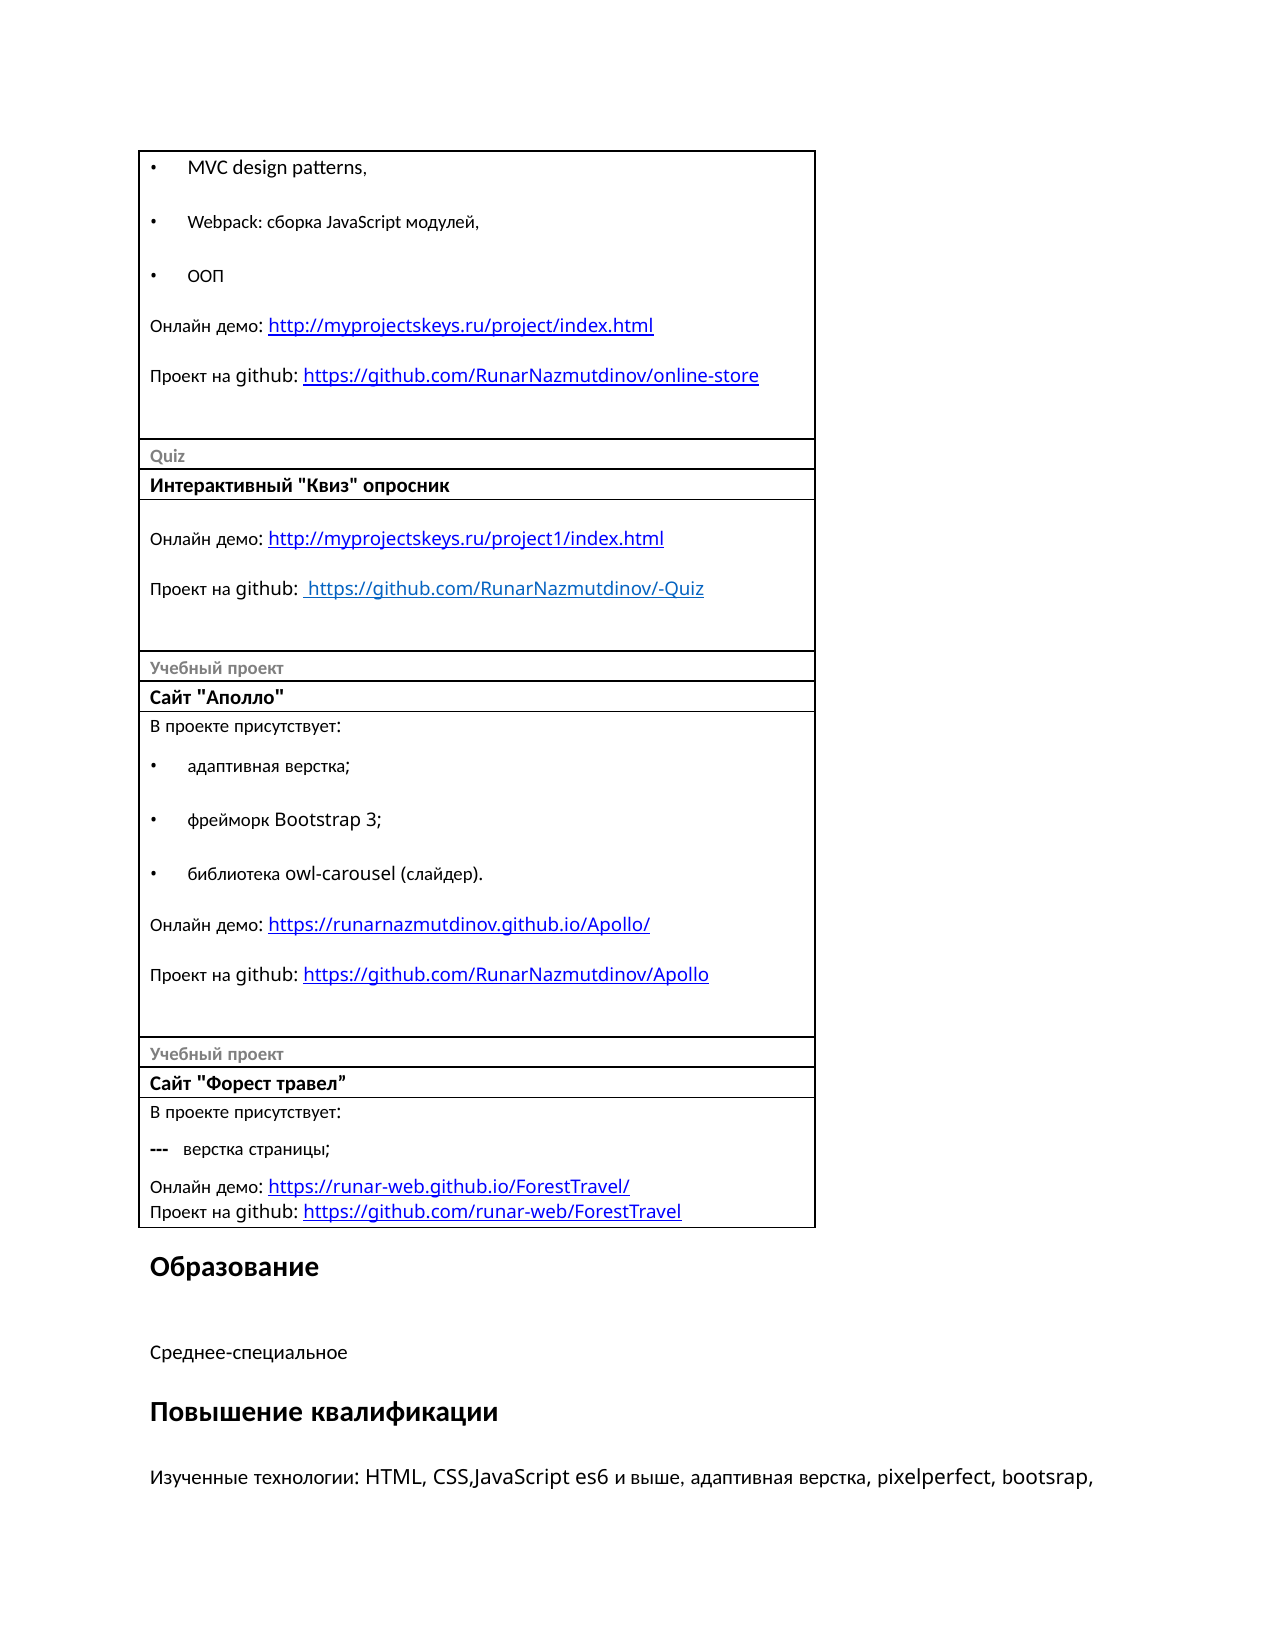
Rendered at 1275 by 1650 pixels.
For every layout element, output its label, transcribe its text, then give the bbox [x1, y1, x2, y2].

table_cell Онлайн демо: http://myprojectskeys.ru/project1/index.html Проект на github: https://github.com/RunarNazmutdinov/-Quiz [140, 500, 814, 650]
table_cell Интерактивный "Квиз" опросник [140, 470, 814, 498]
text Образование [150, 1253, 1125, 1282]
table_cell В проекте присутствует: адаптивная верстка; фрейморк Bootstrap 3; библиотека owl-carousel (слайдер). Онлайн демо: https://runarnazmutdinov.github.io/Apollo/ Проект на github: https://github.com/RunarNazmutdinov/Apollo [140, 712, 814, 1036]
table_cell Учебный проект [140, 652, 814, 680]
text Изученные технологии: HTML, CSS,JavaScript es6 и выше, aдаптивная верстка, pixelperfect, bootsrap, основы PHP. [150, 1444, 1125, 1494]
table_cell В проекте присутствует: --- верстка страницы; Онлайн демо: https://runar-web.github.io/ForestTravel/ Проект на github: https://github.com/runar-web/ForestTravel [140, 1098, 814, 1226]
text Среднее-специальное [150, 1319, 1125, 1369]
table_cell Сайт "Форест травел” [140, 1068, 814, 1097]
text Повышение квалификации [150, 1382, 1125, 1432]
table_cell Сайт "Аполло" [140, 682, 814, 711]
table_cell Quiz [140, 440, 814, 468]
table_cell Учебный проект [140, 1038, 814, 1066]
